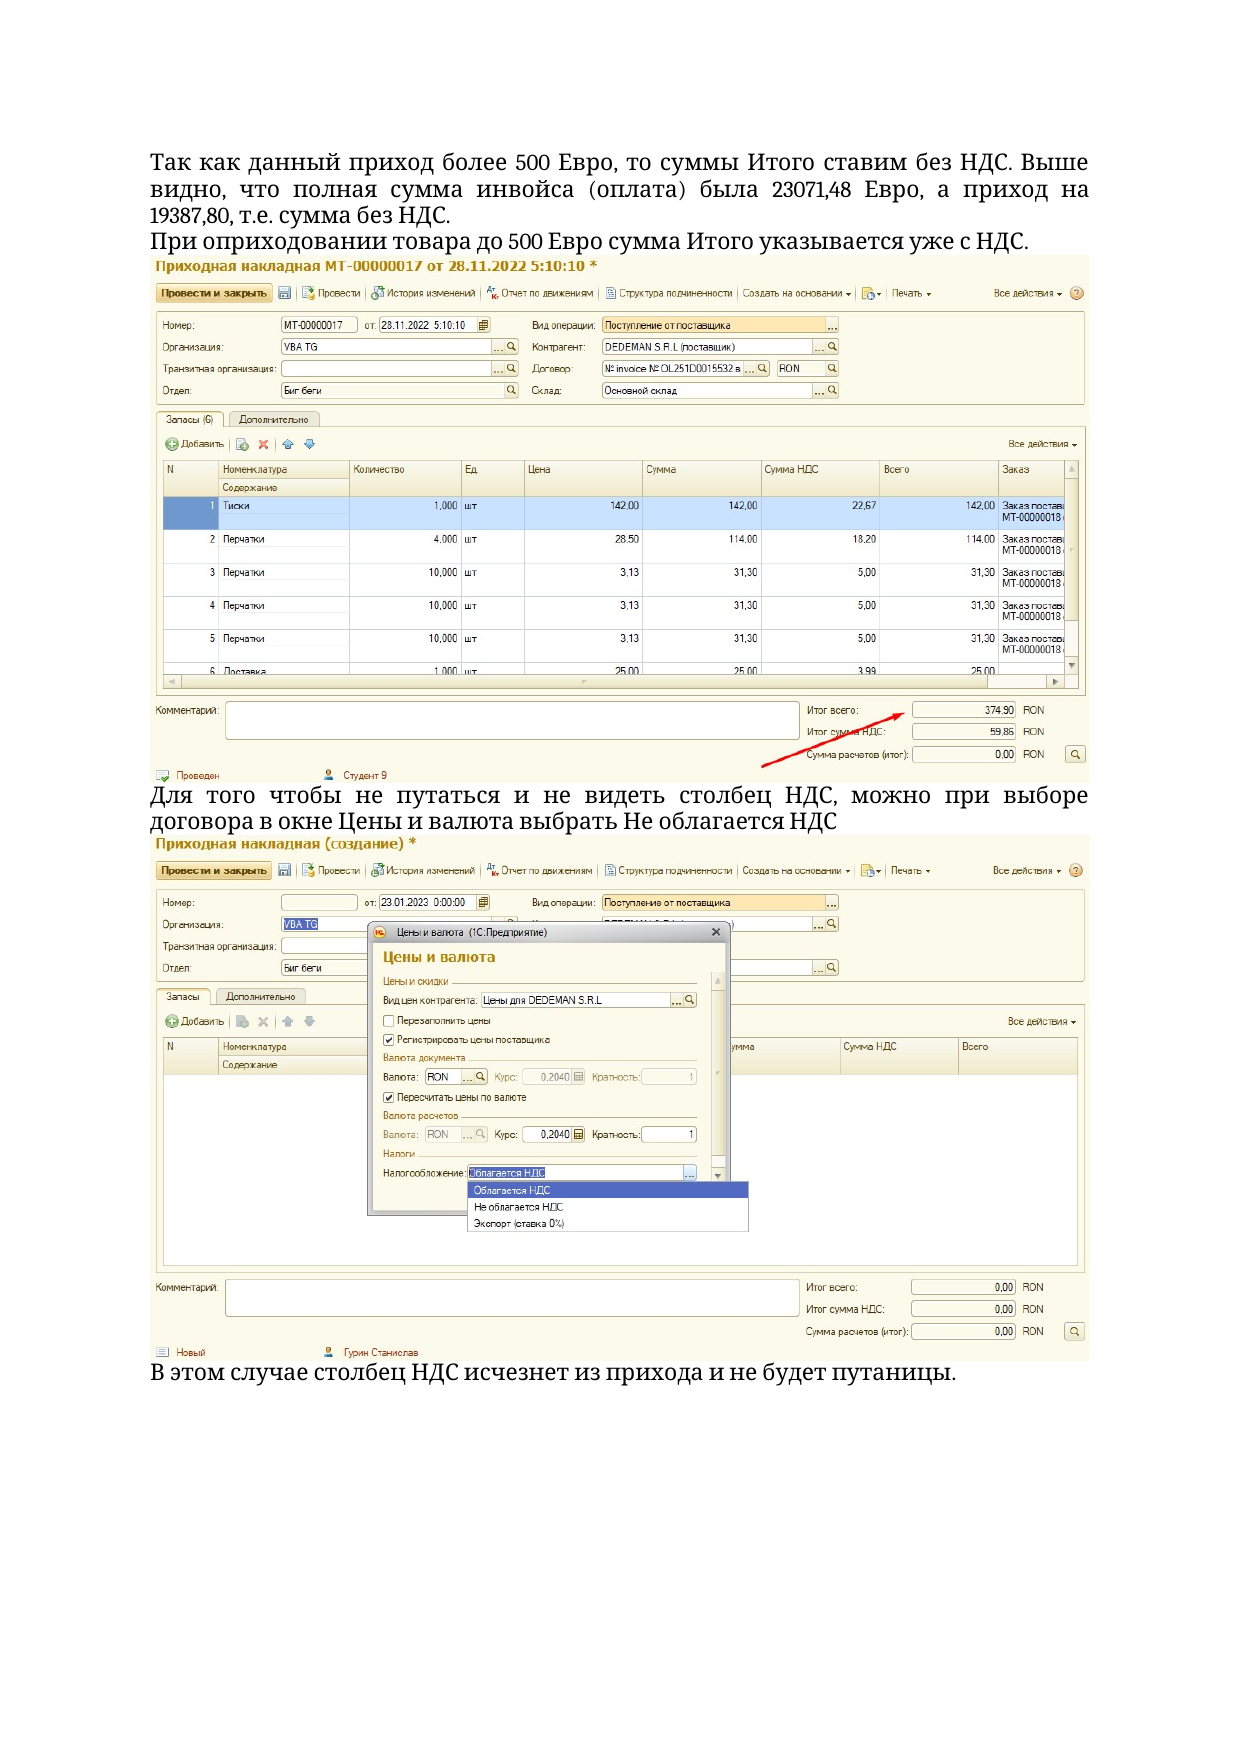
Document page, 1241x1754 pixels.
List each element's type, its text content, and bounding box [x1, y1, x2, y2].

text При оприходовании товара до 500 Евро сумма Итого указывается уже с НДС. [150, 229, 1090, 255]
picture [150, 255, 1091, 783]
text Для того чтобы не путаться и не видеть столбец НДС, можно при выборе договора в окне Цены и валюта выбрать Не облагается НДС [150, 783, 1090, 835]
picture [150, 835, 1091, 1361]
text В этом случае столбец НДС исчезнет из прихода и не будет путаницы. [150, 1361, 1090, 1387]
text Так как данный приход более 500 Евро, то суммы Итого ставим без НДС. Выше видно, что полная сумма инвойса (оплата) была 23071,48 Евро, а приход на 19387,80, т.е. сумма без НДС. [150, 150, 1090, 229]
